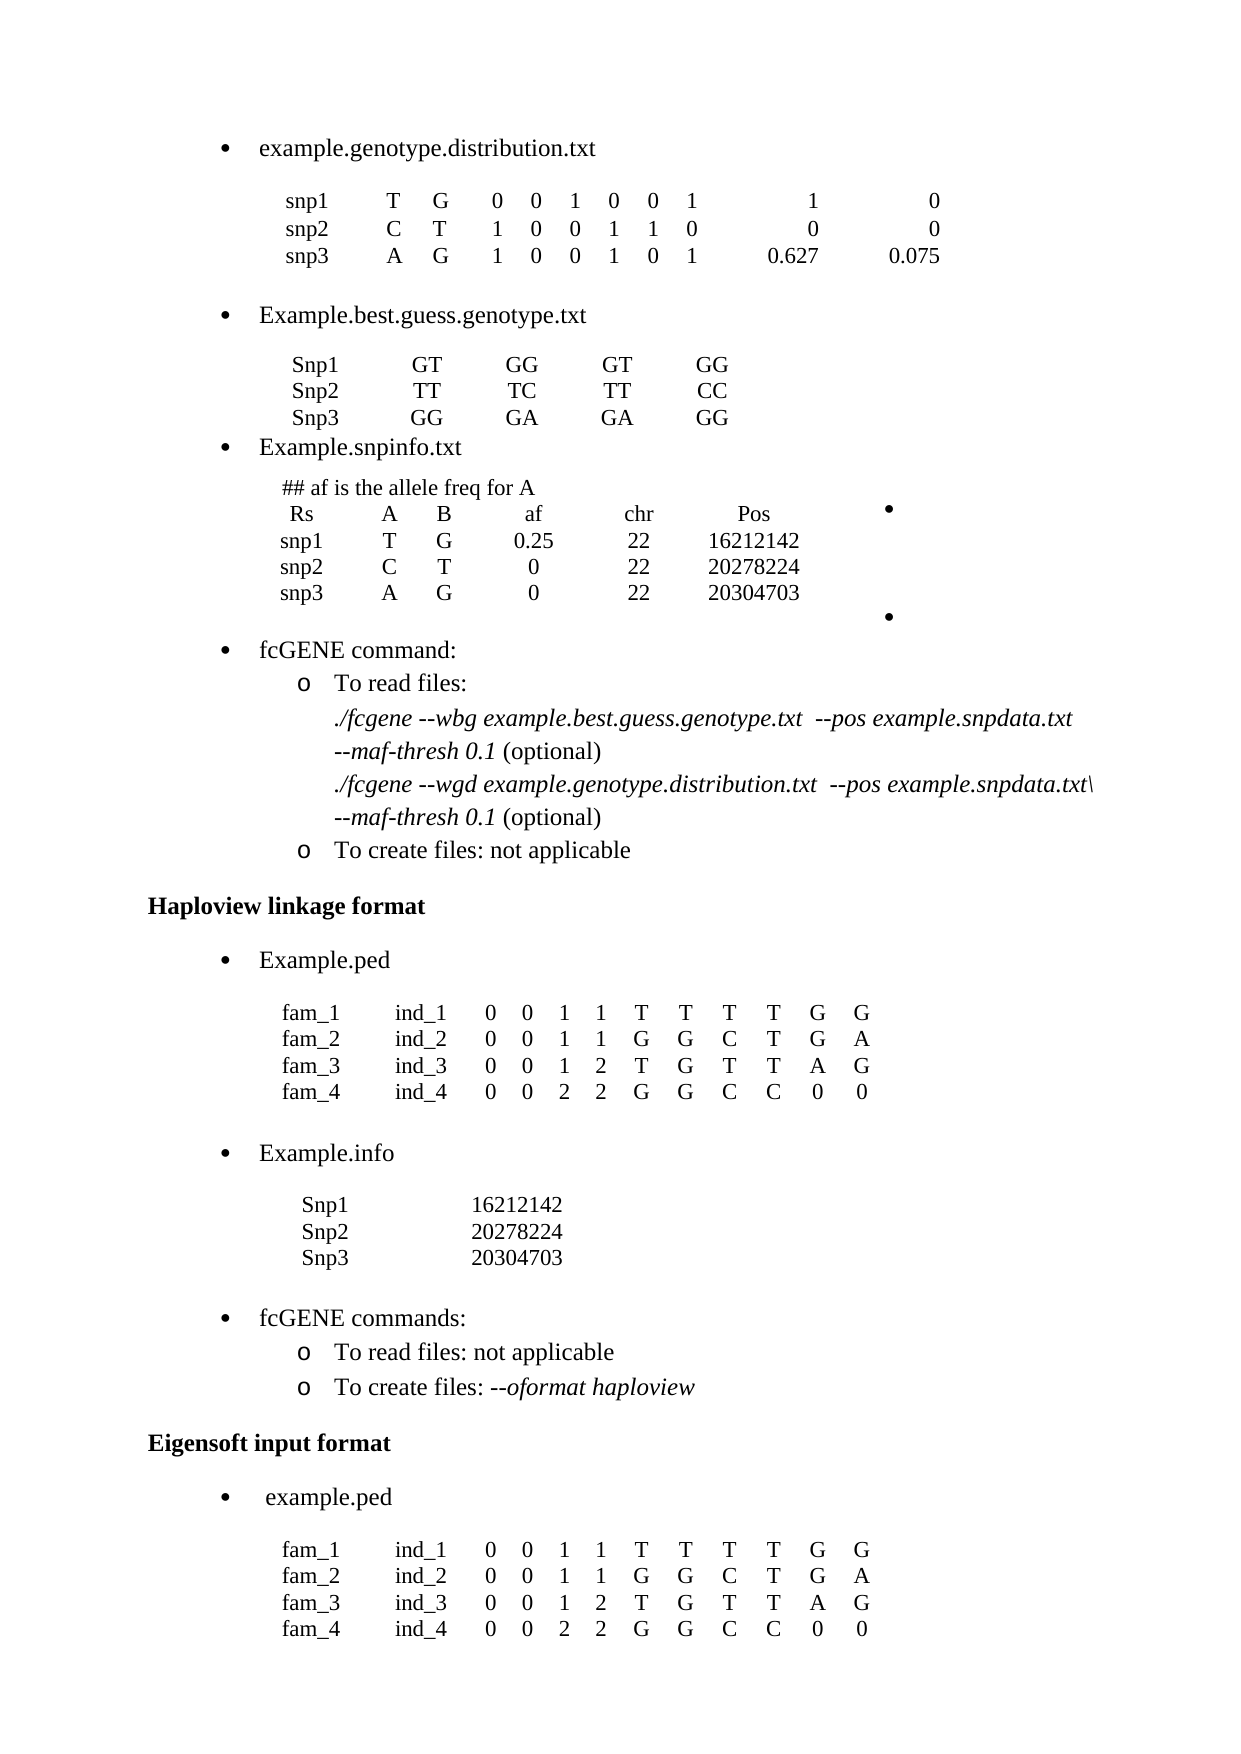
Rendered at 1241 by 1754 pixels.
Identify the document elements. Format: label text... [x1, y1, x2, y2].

table_header Snp1 [257, 1191, 393, 1218]
table_cell 1 [472, 215, 510, 243]
table_header Snp1 [251, 351, 379, 377]
table_cell Snp2 [257, 1218, 393, 1244]
table_header ind_1 [370, 999, 472, 1026]
table_cell 0.627 [705, 243, 826, 271]
table_cell T [751, 1589, 796, 1615]
table_cell T [708, 1589, 751, 1615]
table_cell fam_4 [253, 1615, 369, 1641]
table_header 0 [509, 999, 546, 1026]
list Example.best.guess.genotype.txt [221, 300, 1137, 328]
table_cell G [796, 1026, 839, 1052]
table_cell fam_3 [253, 1052, 369, 1078]
table_header 1 [705, 187, 826, 215]
table_header 1 [666, 187, 704, 215]
table_header 0 [627, 187, 666, 215]
table_cell 16212142 [683, 527, 825, 553]
table_cell GA [570, 404, 664, 430]
table_cell B [416, 500, 472, 527]
table_cell T [751, 1562, 796, 1589]
table_cell Snp3 [257, 1244, 393, 1271]
table_cell 1 [546, 1052, 582, 1078]
table_cell 22 [595, 580, 683, 606]
table_cell A [796, 1052, 839, 1078]
table_cell C [363, 553, 416, 579]
table_cell T [619, 1589, 663, 1615]
list Example.ped [221, 945, 1137, 974]
table_cell 0.075 [826, 243, 947, 271]
table_cell snp2 [278, 215, 379, 243]
table_cell C [708, 1562, 751, 1589]
table_cell CC [665, 378, 760, 404]
table_cell TT [379, 378, 474, 404]
table_cell 1 [666, 243, 704, 271]
table_cell C [751, 1615, 796, 1641]
table_header G [840, 1536, 884, 1562]
table_cell af [472, 500, 595, 527]
table_cell G [663, 1052, 707, 1078]
table_cell 2 [583, 1615, 619, 1641]
table_cell 0 [510, 215, 549, 243]
list To read files: [296, 668, 1137, 698]
table_header GT [379, 351, 474, 377]
table_header 0 [472, 1536, 509, 1562]
table_cell G [663, 1562, 707, 1589]
table_cell A [840, 1026, 884, 1052]
table_header GT [570, 351, 664, 377]
table_cell A [363, 580, 416, 606]
list --maf-thresh 0.1 (optional) [334, 736, 1137, 765]
table_header GG [665, 351, 760, 377]
table_cell 0 [840, 1615, 884, 1641]
table_header 1 [546, 1536, 582, 1562]
table_cell 20278224 [683, 553, 825, 579]
table_header snp1 [278, 187, 379, 215]
table_cell Snp3 [251, 404, 379, 430]
table_cell 1 [588, 215, 627, 243]
table_cell G [663, 1078, 707, 1104]
table_cell T [363, 527, 416, 553]
table_cell C [708, 1615, 751, 1641]
table_cell fam_2 [253, 1562, 369, 1589]
list ./fcgene --wgd example.genotype.distribution.txt --pos example.snpdata.txt\ [334, 769, 1137, 798]
table_cell T [751, 1026, 796, 1052]
table_cell Snp2 [251, 378, 379, 404]
table_cell 20278224 [393, 1218, 641, 1244]
table_header fam_1 [253, 1536, 369, 1562]
table_cell 0 [509, 1589, 546, 1615]
table_cell G [796, 1562, 839, 1589]
table_cell T [708, 1052, 751, 1078]
table_cell A [796, 1589, 839, 1615]
table_cell chr [595, 500, 683, 527]
table_cell C [379, 215, 425, 243]
table_header G [796, 999, 839, 1026]
table_cell 2 [546, 1078, 582, 1104]
table_cell snp1 [240, 527, 363, 553]
table_header T [379, 187, 425, 215]
table_cell 0 [472, 553, 595, 579]
table_cell snp2 [240, 553, 363, 579]
table_cell G [416, 580, 472, 606]
table_cell ind_4 [370, 1615, 472, 1641]
table_header 1 [549, 187, 588, 215]
table_header T [708, 1536, 751, 1562]
table_cell 1 [627, 215, 666, 243]
list ./fcgene --wbg example.best.guess.genotype.txt --pos example.snpdata.txt [334, 703, 1137, 732]
table_cell snp3 [278, 243, 379, 271]
table_cell 1 [583, 1562, 619, 1589]
table_cell snp3 [240, 580, 363, 606]
table_cell G [663, 1589, 707, 1615]
table_header 0 [472, 187, 510, 215]
table_header T [619, 999, 663, 1026]
table_cell G [619, 1078, 663, 1104]
table_cell 20304703 [393, 1244, 641, 1271]
table_cell A [379, 243, 425, 271]
table_cell 1 [583, 1026, 619, 1052]
list example.genotype.distribution.txt [221, 133, 1137, 162]
table_cell 0 [509, 1562, 546, 1589]
table_cell 0 [666, 215, 704, 243]
table_cell A [840, 1562, 884, 1589]
list To read files: not applicable [296, 1337, 1137, 1367]
table_cell G [425, 243, 472, 271]
table_header 0 [509, 1536, 546, 1562]
table_cell 0 [796, 1078, 839, 1104]
table_cell ind_3 [370, 1589, 472, 1615]
table_cell GG [665, 404, 760, 430]
table_cell GG [379, 404, 474, 430]
text Eigensoft input format [148, 1428, 1137, 1457]
table_cell Pos [683, 500, 825, 527]
table_header 1 [583, 999, 619, 1026]
table_header 1 [546, 999, 582, 1026]
table_header ## af is the allele freq for A [240, 474, 825, 500]
table_cell TC [474, 378, 569, 404]
table_cell 0 [549, 243, 588, 271]
table_cell 0 [509, 1078, 546, 1104]
list To create files: --oformat haploview [296, 1372, 1137, 1403]
table_cell T [751, 1052, 796, 1078]
table_header T [751, 1536, 796, 1562]
list Example.snpinfo.txt [221, 432, 1137, 461]
table_cell ind_2 [370, 1026, 472, 1052]
table_cell 22 [595, 553, 683, 579]
table_cell T [425, 215, 472, 243]
table_cell 0 [472, 1052, 509, 1078]
table_cell G [840, 1589, 884, 1615]
table_cell G [619, 1026, 663, 1052]
table_header GG [474, 351, 569, 377]
table_cell ind_4 [370, 1078, 472, 1104]
table_cell 0 [472, 1026, 509, 1052]
table_cell 20304703 [683, 580, 825, 606]
table_cell 0 [472, 580, 595, 606]
table_cell 0 [510, 243, 549, 271]
table_cell 0 [627, 243, 666, 271]
table_header T [619, 1536, 663, 1562]
table_cell 1 [472, 243, 510, 271]
table_cell 2 [583, 1052, 619, 1078]
table_header G [425, 187, 472, 215]
table_header T [708, 999, 751, 1026]
table_cell 0.25 [472, 527, 595, 553]
text Haploview linkage format [148, 891, 1137, 920]
table_cell 0 [509, 1052, 546, 1078]
table_cell G [619, 1615, 663, 1641]
table_cell 1 [546, 1562, 582, 1589]
table_cell C [751, 1078, 796, 1104]
table_cell 0 [509, 1026, 546, 1052]
table_cell 2 [583, 1589, 619, 1615]
table_cell 22 [595, 527, 683, 553]
table_cell G [663, 1026, 707, 1052]
table_cell 1 [588, 243, 627, 271]
table_header fam_1 [253, 999, 369, 1026]
table_header ind_1 [370, 1536, 472, 1562]
table_cell TT [570, 378, 664, 404]
table_cell ind_3 [370, 1052, 472, 1078]
list Example.info [221, 1138, 1137, 1166]
table_cell T [416, 553, 472, 579]
table_cell fam_4 [253, 1078, 369, 1104]
table_cell G [619, 1562, 663, 1589]
table_cell 0 [549, 215, 588, 243]
table_header T [751, 999, 796, 1026]
table_cell 0 [796, 1615, 839, 1641]
table_cell 1 [546, 1026, 582, 1052]
table_cell 1 [546, 1589, 582, 1615]
table_cell 0 [840, 1078, 884, 1104]
table_cell C [708, 1078, 751, 1104]
table_header T [663, 999, 707, 1026]
table_cell G [663, 1615, 707, 1641]
table_cell 0 [472, 1615, 509, 1641]
table_header T [663, 1536, 707, 1562]
table_cell A [363, 500, 416, 527]
table_header G [796, 1536, 839, 1562]
table_cell Rs [240, 500, 363, 527]
list To create files: not applicable [296, 835, 1137, 866]
table_header 1 [583, 1536, 619, 1562]
table_cell G [416, 527, 472, 553]
table_cell 0 [826, 215, 947, 243]
table_cell 2 [546, 1615, 582, 1641]
table_cell ind_2 [370, 1562, 472, 1589]
table_header G [840, 999, 884, 1026]
table_cell C [708, 1026, 751, 1052]
table_cell T [619, 1052, 663, 1078]
list fcGENE commands: [221, 1303, 1137, 1332]
table_cell 0 [705, 215, 826, 243]
table_cell 0 [509, 1615, 546, 1641]
list --maf-thresh 0.1 (optional) [334, 802, 1137, 831]
list example.ped [221, 1482, 1137, 1511]
table_cell 0 [472, 1562, 509, 1589]
table_header 0 [510, 187, 549, 215]
list fcGENE command: [221, 635, 1137, 663]
table_cell 0 [472, 1589, 509, 1615]
table_header 0 [472, 999, 509, 1026]
table_cell fam_2 [253, 1026, 369, 1052]
table_cell 0 [472, 1078, 509, 1104]
table_header 0 [588, 187, 627, 215]
table_cell GA [474, 404, 569, 430]
table_cell G [840, 1052, 884, 1078]
table_header 0 [826, 187, 947, 215]
table_cell 2 [583, 1078, 619, 1104]
table_header 16212142 [393, 1191, 641, 1218]
table_cell fam_3 [253, 1589, 369, 1615]
